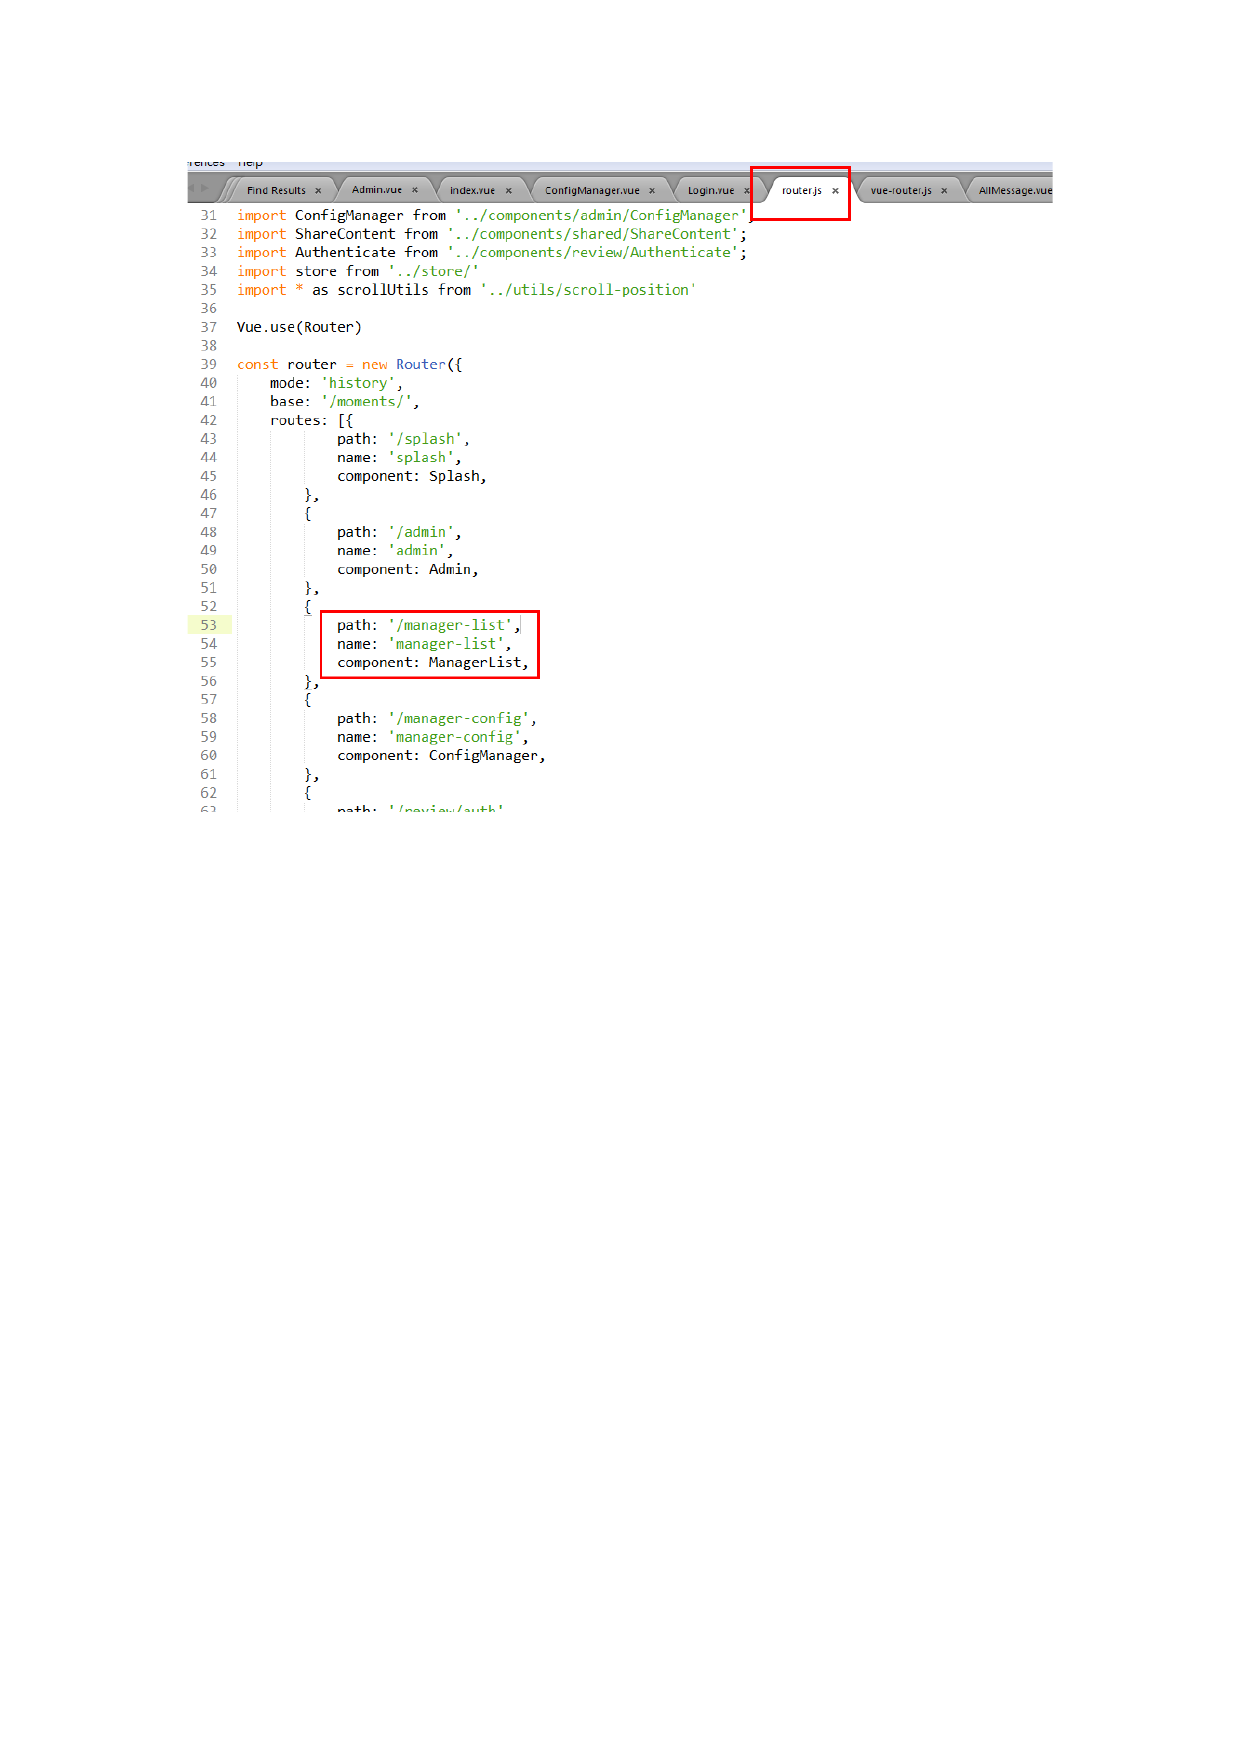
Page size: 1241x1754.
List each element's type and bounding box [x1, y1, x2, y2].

picture [187, 162, 1053, 812]
